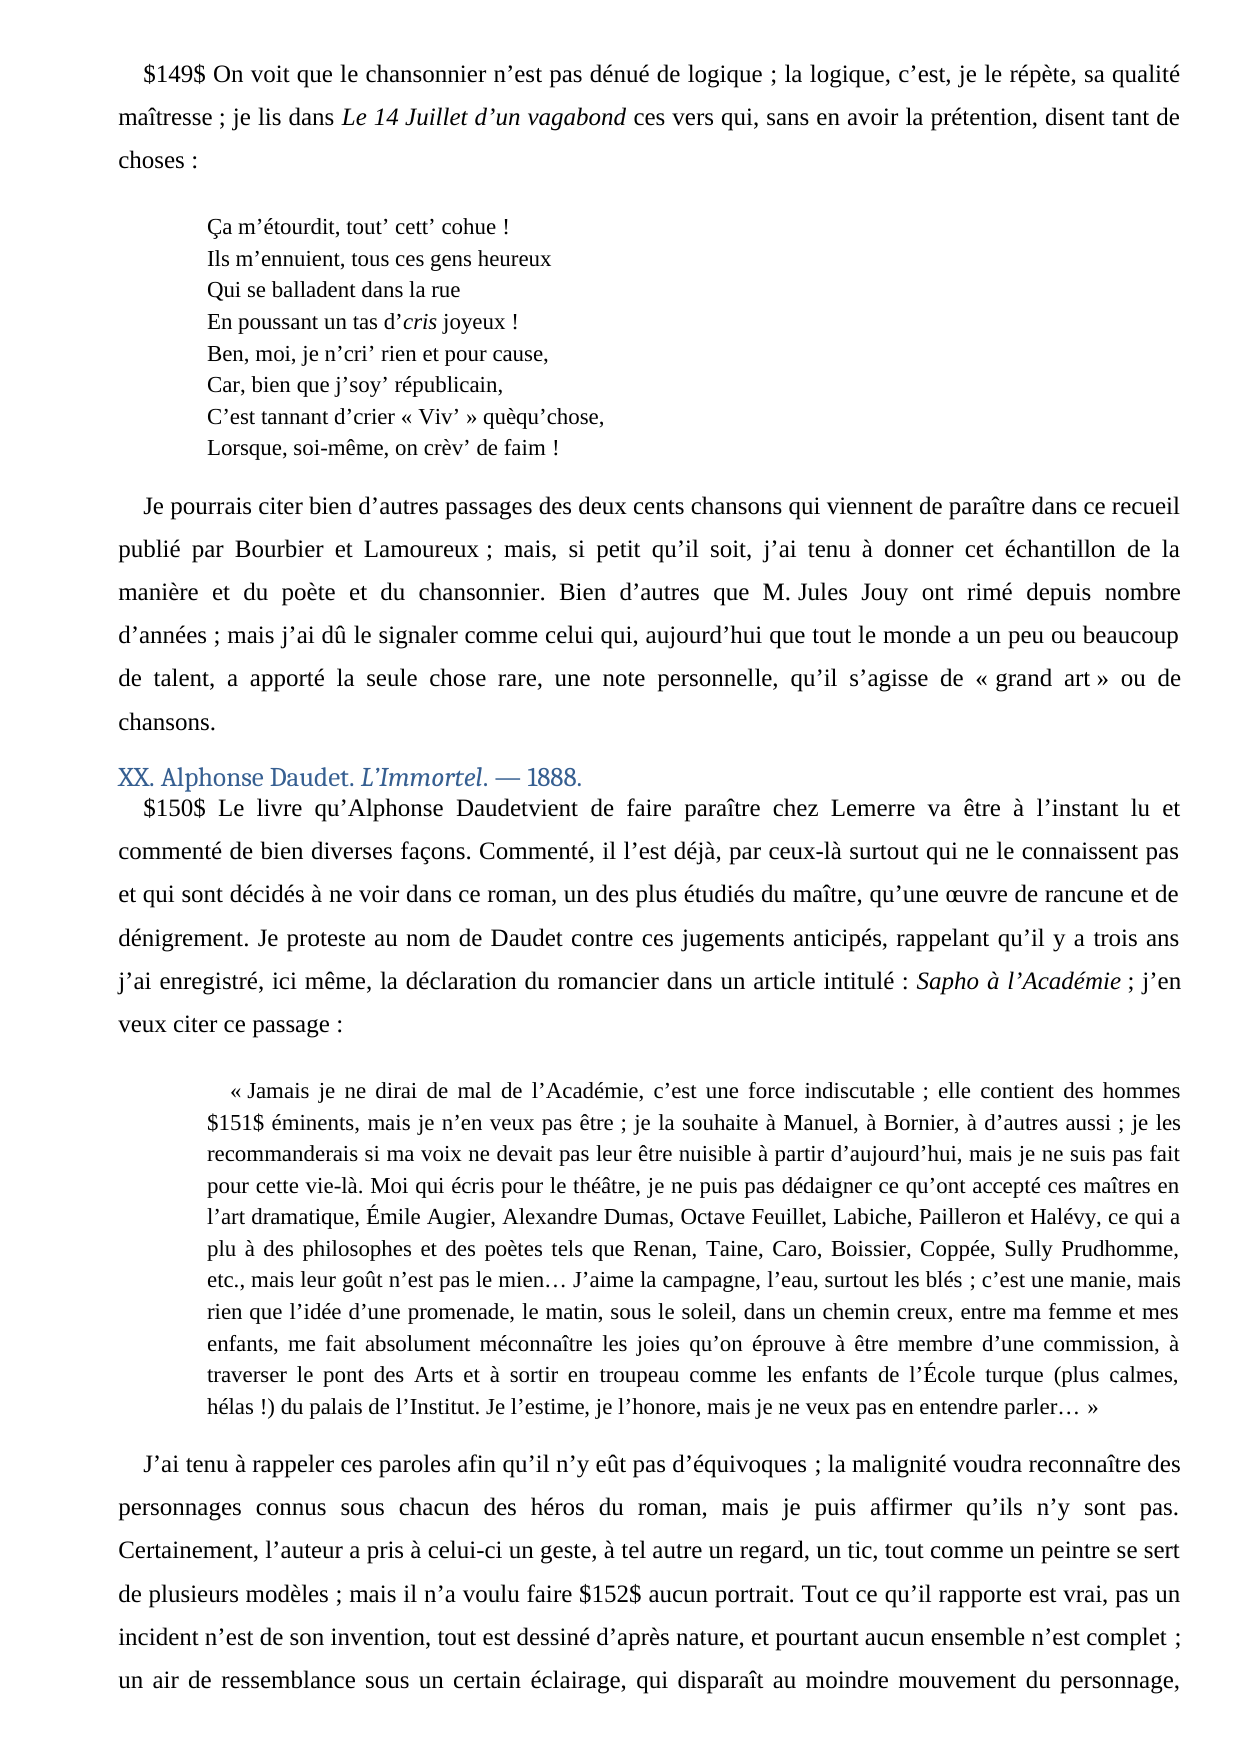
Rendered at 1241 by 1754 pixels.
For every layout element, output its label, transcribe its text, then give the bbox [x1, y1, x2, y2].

text « Jamais je ne dirai de mal de l’Académie, c’est une force indiscutable ; elle contient des hommes $151$ éminents, mais je n’en veux pas être ; je la souhaite à Manuel, à Bornier, à d’autres aussi ; je les recommanderais si ma voix ne devait pas leur être nuisible à partir d’aujourd’hui, mais je ne suis pas fait pour cette vie-là. Moi qui écris pour le théâtre, je ne puis pas dédaigner ce qu’ont accepté ces maîtres en l’art dramatique, Émile Augier, Alexandre Dumas, Octave Feuillet, Labiche, Pailleron et Halévy, ce qui a plu à des philosophes et des poètes tels que Renan, Taine, Caro, Boissier, Coppée, Sully Prudhomme, etc., mais leur goût n’est pas le mien… J’aime la campagne, l’eau, surtout les blés ; c’est une manie, mais rien que l’idée d’une promenade, le matin, sous le soleil, dans un chemin creux, entre ma femme et mes enfants, me fait absolument méconnaître les joies qu’on éprouve à être membre d’une commission, à traverser le pont des Arts et à sortir en troupeau comme les enfants de l’École turque (plus calmes, hélas !) du palais de l’Institut. Je l’estime, je l’honore, mais je ne veux pas en entendre parler… » [207, 1077, 1181, 1419]
text Car, bien que j’soy’ républicain, [207, 371, 1181, 398]
text En poussant un tas d’cris joyeux ! [207, 308, 1181, 334]
text Ça m’étourdit, tout’ cett’ cohue ! [207, 213, 1181, 240]
subtitle XX. Alphonse Daudet. L’Immortel. — 1888. [118, 762, 1181, 793]
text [118, 1449, 1181, 1694]
text Je pourrais citer bien d’autres passages des deux cents chansons qui viennent de paraître dans ce recueil publié par Bourbier et Lamoureux ; mais, si petit qu’il soit, j’ai tenu à donner cet échantillon de la manière et du poète et du chansonnier. Bien d’autres que M. Jules Jouy ont rimé depuis nombre d’années ; mais j’ai dû le signaler comme celui qui, aujourd’hui que tout le monde a un peu ou beaucoup de talent, a apporté la seule chose rare, une note personnelle, qu’il s’agisse de « grand art » ou de chansons. [118, 491, 1181, 735]
text Lorsque, soi-même, on crèv’ de faim ! [207, 434, 1181, 461]
text Qui se balladent dans la rue [207, 277, 1181, 303]
text Ils m’ennuient, tous ces gens heureux [207, 245, 1181, 271]
text Ben, moi, je n’cri’ rien et pour cause, [207, 340, 1181, 366]
text C’est tannant d’crier « Viv’ » quèqu’chose, [207, 403, 1181, 429]
text $150$ Le livre qu’Alphonse Daudetvient de faire paraître chez Lemerre va être à l’instant lu et commenté de bien diverses façons. Commenté, il l’est déjà, par ceux-là surtout qui ne le connaissent pas et qui sont décidés à ne voir dans ce roman, un des plus étudiés du maître, qu’une œuvre de rancune et de dénigrement. Je proteste au nom de Daudet contre ces jugements anticipés, rappelant qu’il y a trois ans j’ai enregistré, ici même, la déclaration du romancier dans un article intitulé : Sapho à l’Académie ; j’en veux citer ce passage : [118, 793, 1181, 1038]
text $149$ On voit que le chansonnier n’est pas dénué de logique ; la logique, c’est, je le répète, sa qualité maîtresse ; je lis dans Le 14 Juillet d’un vagabond ces vers qui, sans en avoir la prétention, disent tant de choses : [118, 59, 1181, 174]
